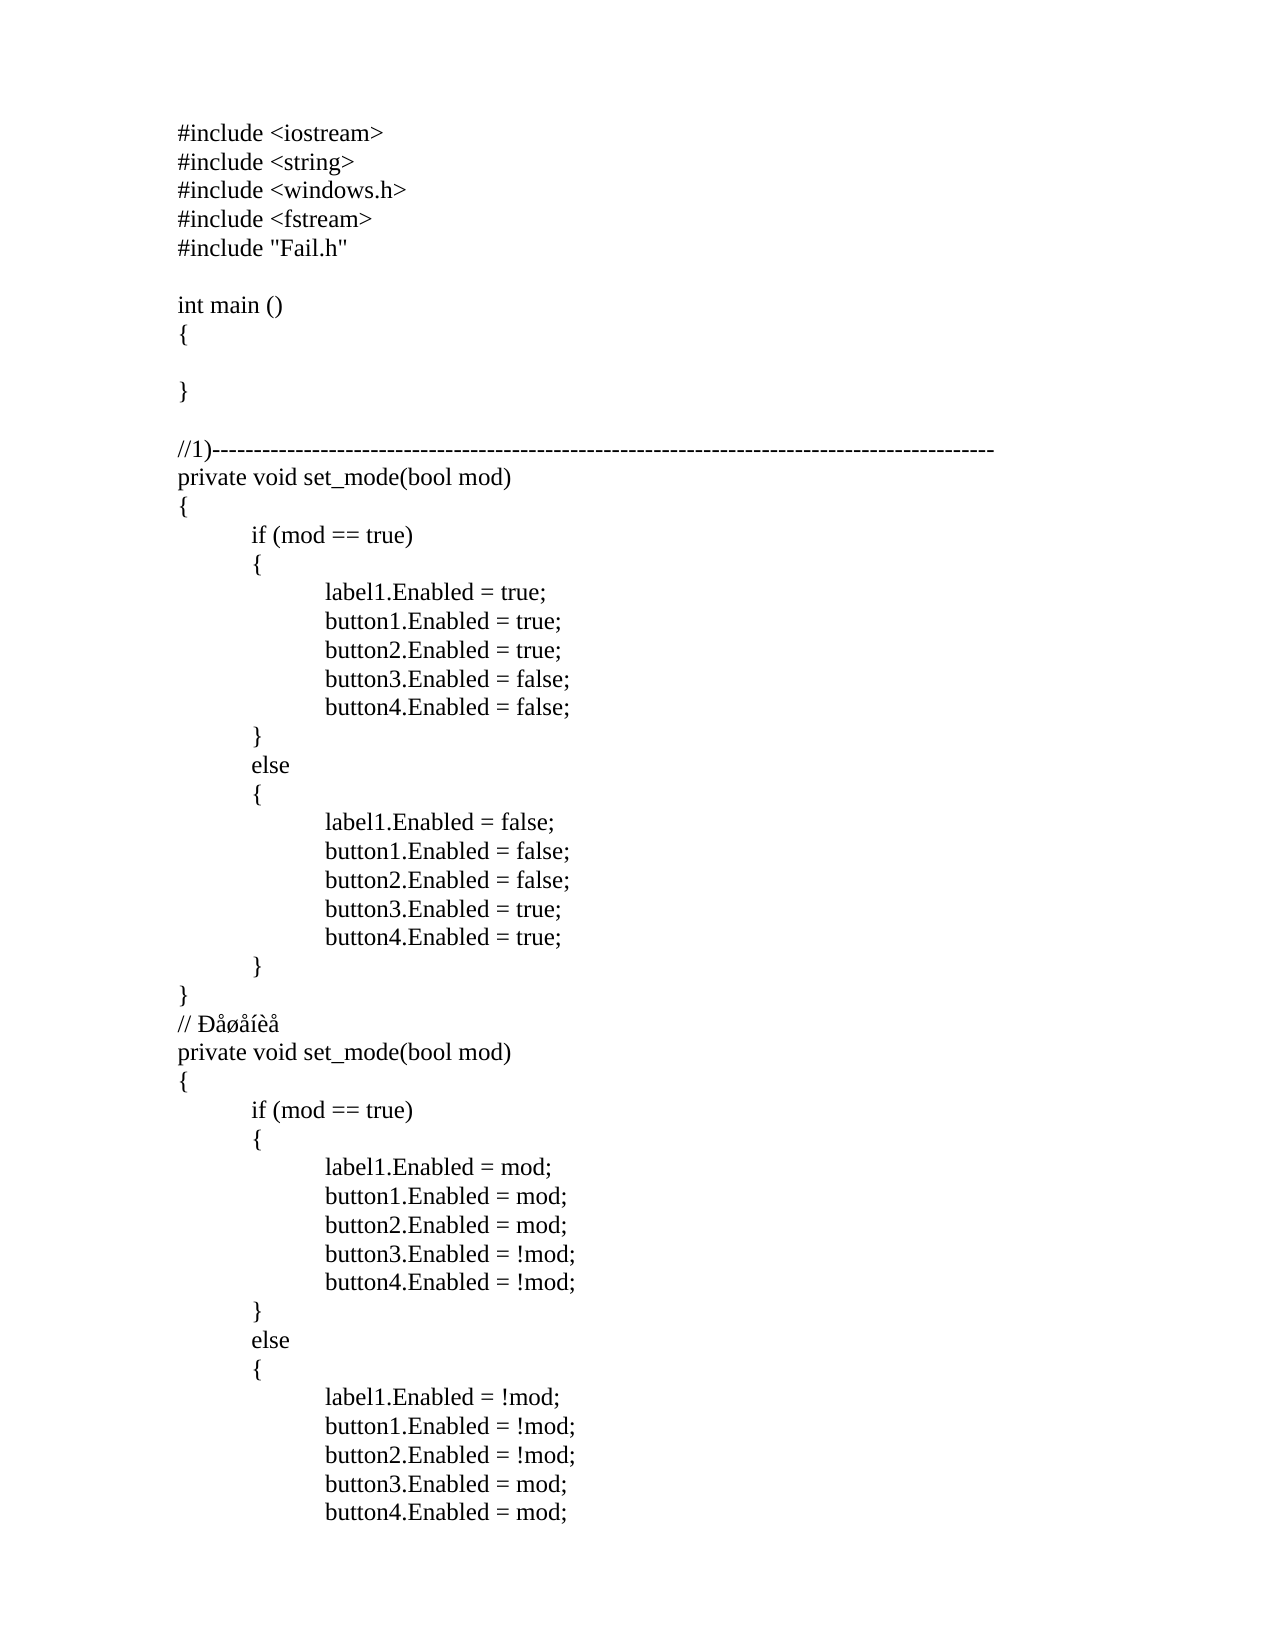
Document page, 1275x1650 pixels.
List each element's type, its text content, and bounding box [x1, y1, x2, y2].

text private void set_mode(bool mod) [177, 462, 1186, 491]
text private void set_mode(bool mod) [177, 1037, 1186, 1066]
text label1.Enabled = !mod; [177, 1382, 1186, 1411]
text button1.Enabled = mod; [177, 1181, 1186, 1210]
text if (mod == true) [177, 520, 1186, 549]
text button3.Enabled = mod; [177, 1469, 1186, 1497]
text button4.Enabled = false; [177, 692, 1186, 721]
text button2.Enabled = true; [177, 635, 1186, 664]
text label1.Enabled = mod; [177, 1152, 1186, 1181]
text else [177, 750, 1186, 779]
text } [177, 721, 1186, 750]
text int main () [177, 291, 1186, 319]
text button1.Enabled = true; [177, 606, 1186, 635]
text } [177, 1296, 1186, 1325]
text { [177, 779, 1186, 807]
text { [177, 491, 1186, 520]
text } [177, 376, 1186, 405]
text button4.Enabled = true; [177, 922, 1186, 951]
text #include <iostream> [177, 118, 1186, 147]
text { [177, 1124, 1186, 1152]
text button2.Enabled = mod; [177, 1210, 1186, 1239]
text { [177, 549, 1186, 577]
text } [177, 951, 1186, 980]
text label1.Enabled = true; [177, 577, 1186, 606]
text else [177, 1325, 1186, 1354]
text #include "Fail.h" [177, 233, 1186, 262]
text button2.Enabled = !mod; [177, 1440, 1186, 1469]
text button4.Enabled = !mod; [177, 1267, 1186, 1296]
text } [177, 980, 1186, 1009]
text button2.Enabled = false; [177, 865, 1186, 894]
text #include <fstream> [177, 204, 1186, 233]
text // Ðåøåíèå [177, 1009, 1186, 1037]
text if (mod == true) [177, 1095, 1186, 1124]
text button3.Enabled = !mod; [177, 1239, 1186, 1267]
text { [177, 319, 1186, 348]
text #include <string> [177, 147, 1186, 176]
text { [177, 1354, 1186, 1382]
text //1)---------------------------------------------------------------------------------------------- [177, 434, 1186, 462]
text button1.Enabled = false; [177, 836, 1186, 865]
text button1.Enabled = !mod; [177, 1411, 1186, 1440]
text button4.Enabled = mod; [177, 1497, 1186, 1526]
text { [177, 1066, 1186, 1095]
text button3.Enabled = true; [177, 894, 1186, 922]
text button3.Enabled = false; [177, 664, 1186, 692]
text label1.Enabled = false; [177, 807, 1186, 836]
text #include <windows.h> [177, 176, 1186, 204]
